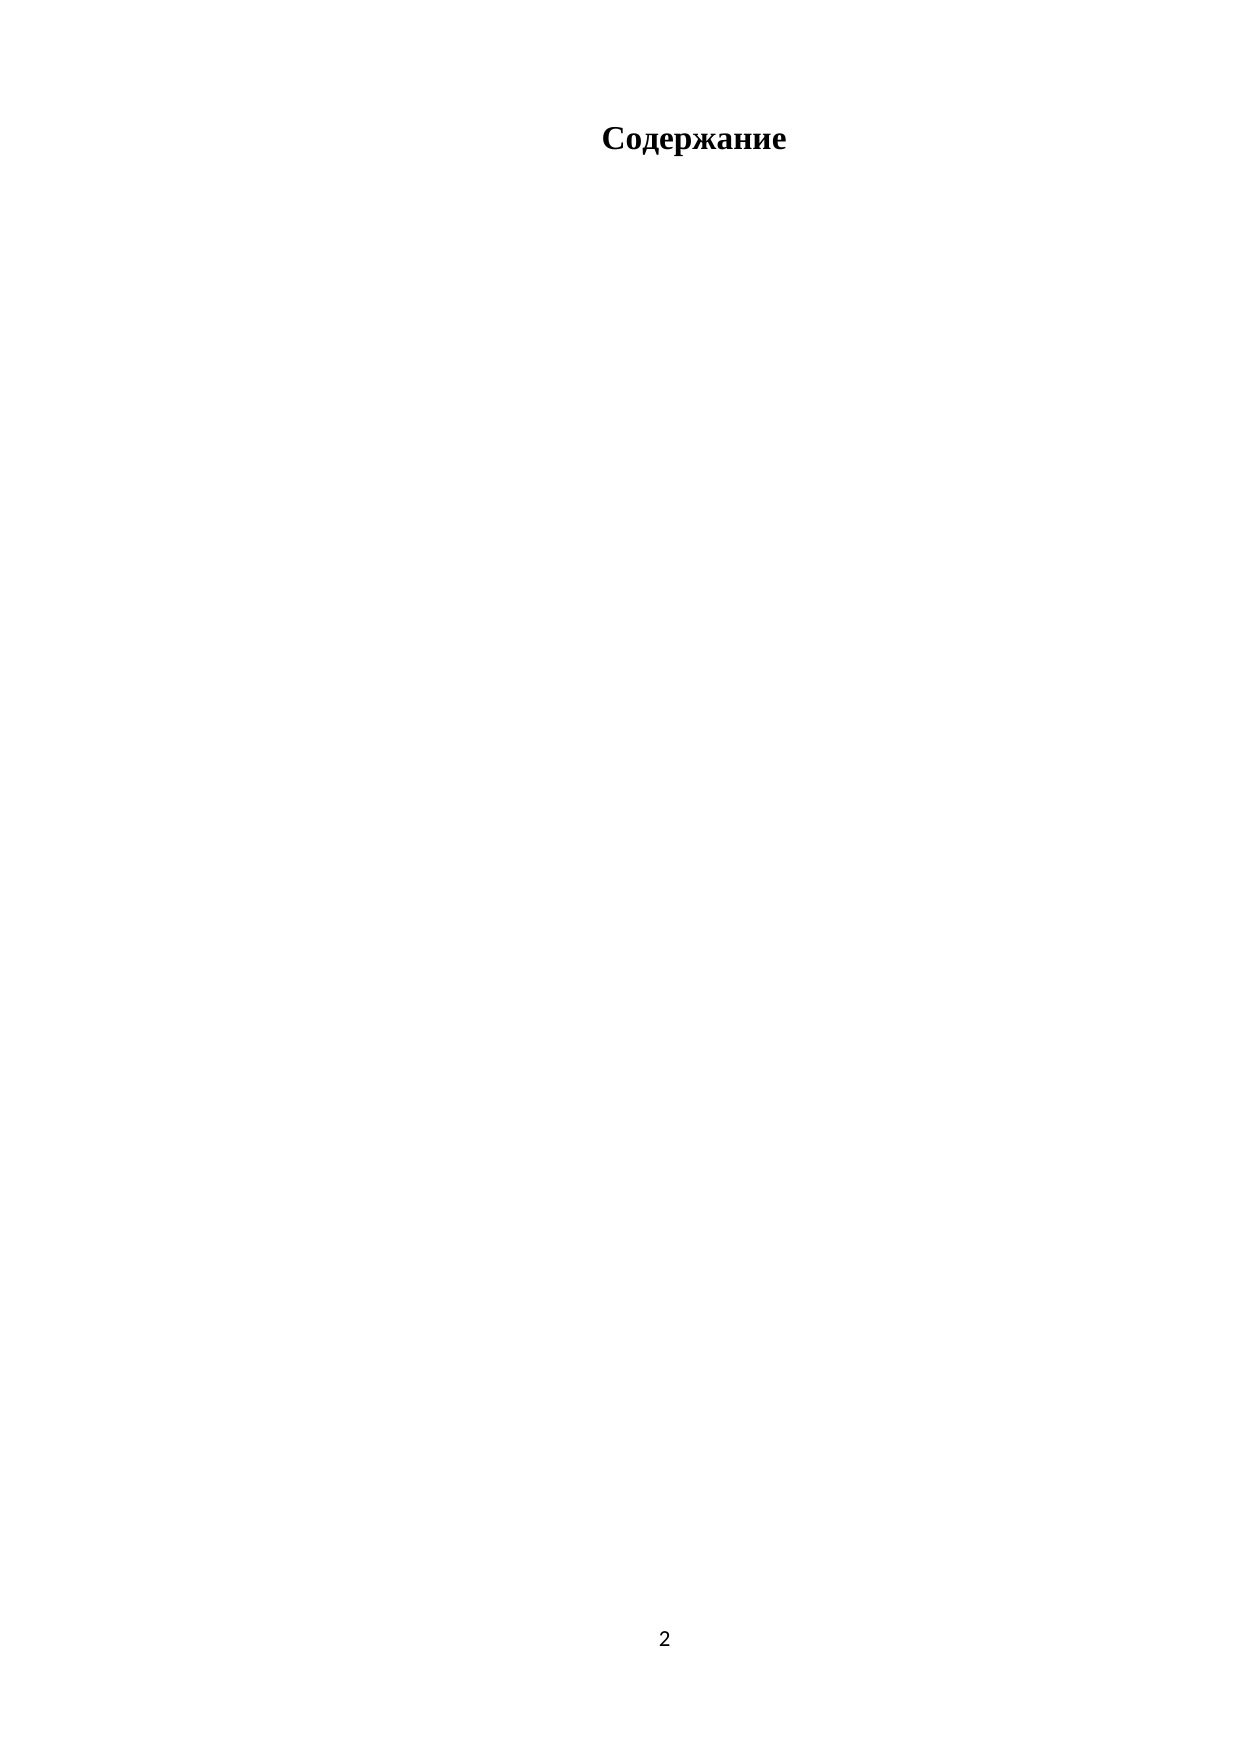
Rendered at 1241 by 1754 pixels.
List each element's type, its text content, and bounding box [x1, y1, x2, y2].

text Содержание [177, 118, 1152, 156]
